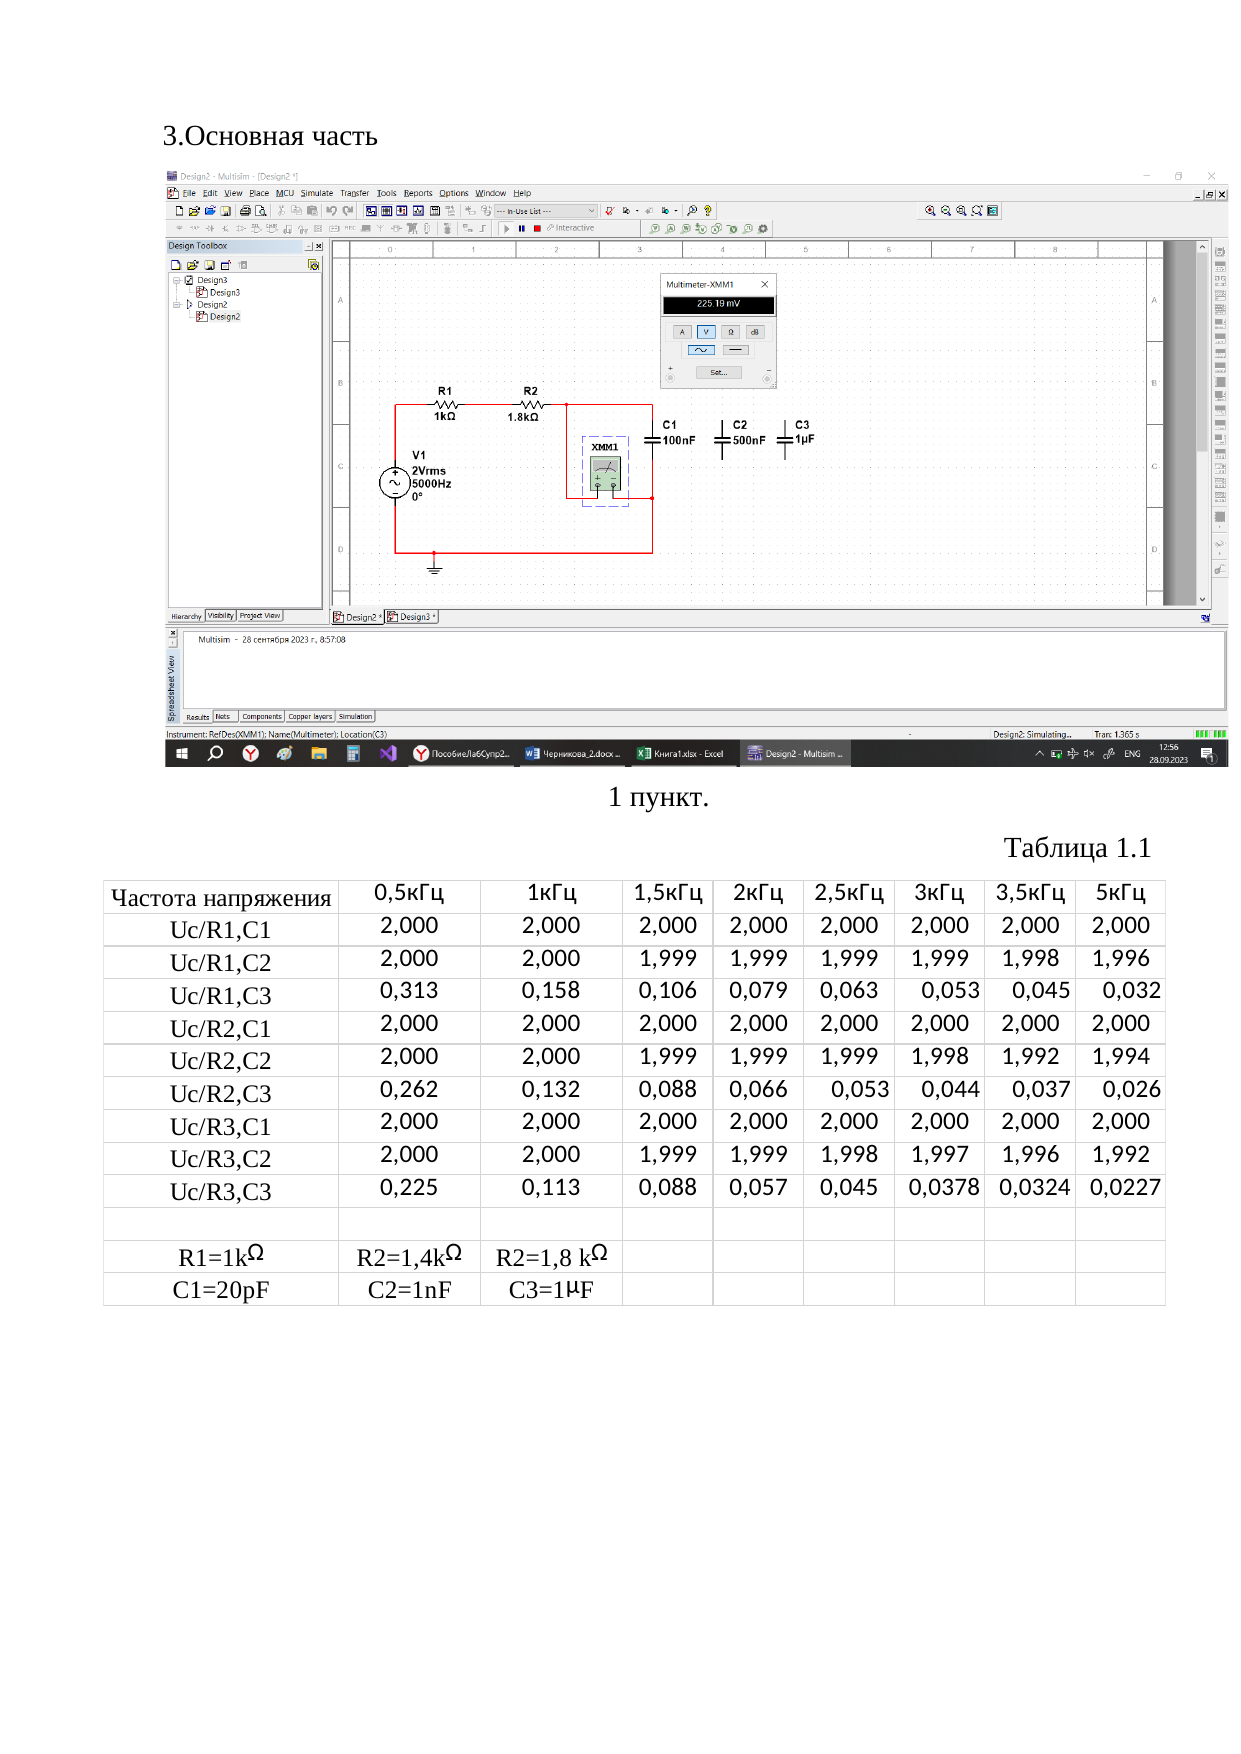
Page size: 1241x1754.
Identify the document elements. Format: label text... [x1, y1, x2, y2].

subtitle 3.Основная часть [89, 118, 1152, 152]
text Таблица 1.1 [89, 830, 1152, 863]
text 1 пункт. [89, 779, 1152, 813]
picture [165, 168, 1229, 767]
